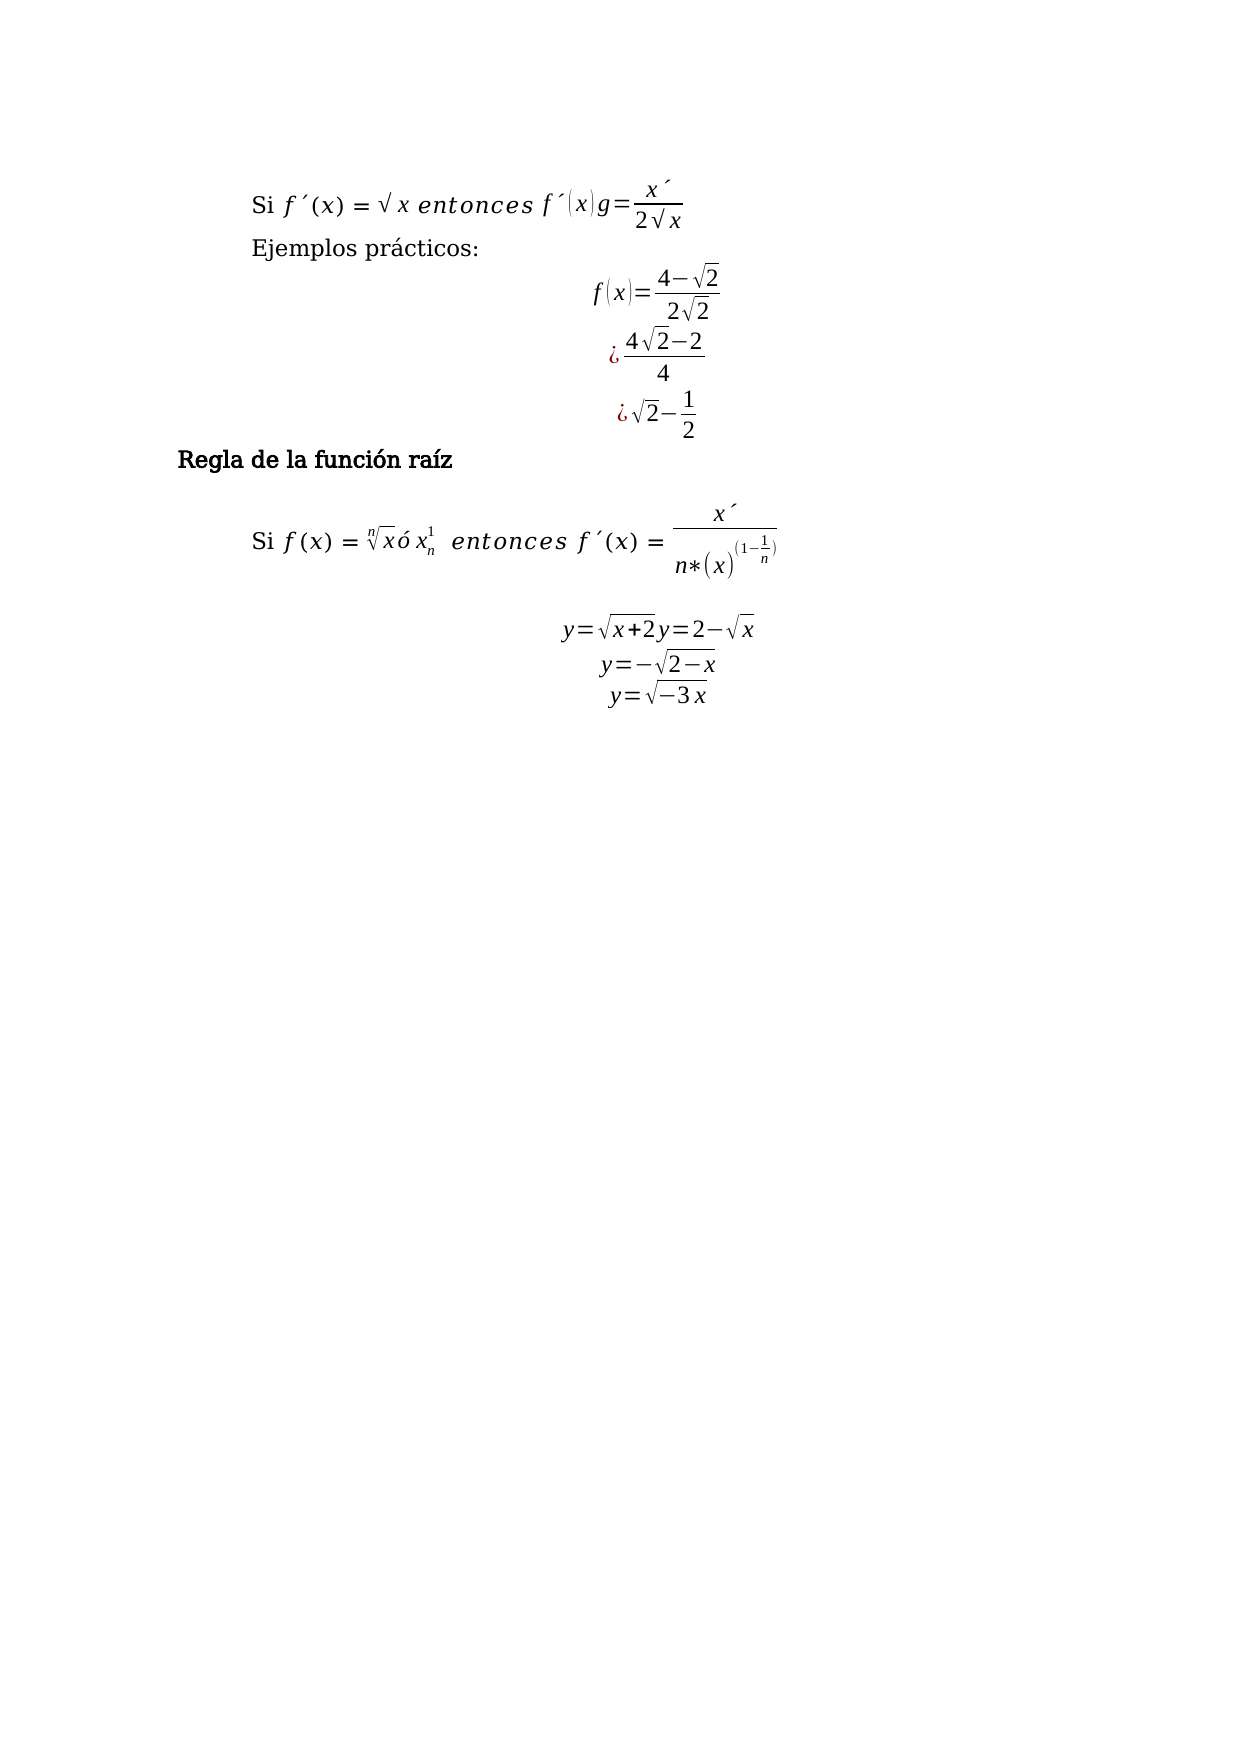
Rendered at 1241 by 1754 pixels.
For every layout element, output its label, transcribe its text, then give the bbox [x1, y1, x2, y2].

text Regla de la función raíz [177, 445, 1063, 472]
text Si 𝑓(𝑥) = 𝑒𝑛𝑡𝑜𝑛𝑐𝑒𝑠 𝑓´(𝑥) = [177, 500, 1063, 581]
text Ejemplos prácticos: [177, 234, 1063, 262]
text Si 𝑓´(𝑥) = 𝑒𝑛𝑡𝑜𝑛𝑐𝑒𝑠 [177, 175, 1063, 234]
